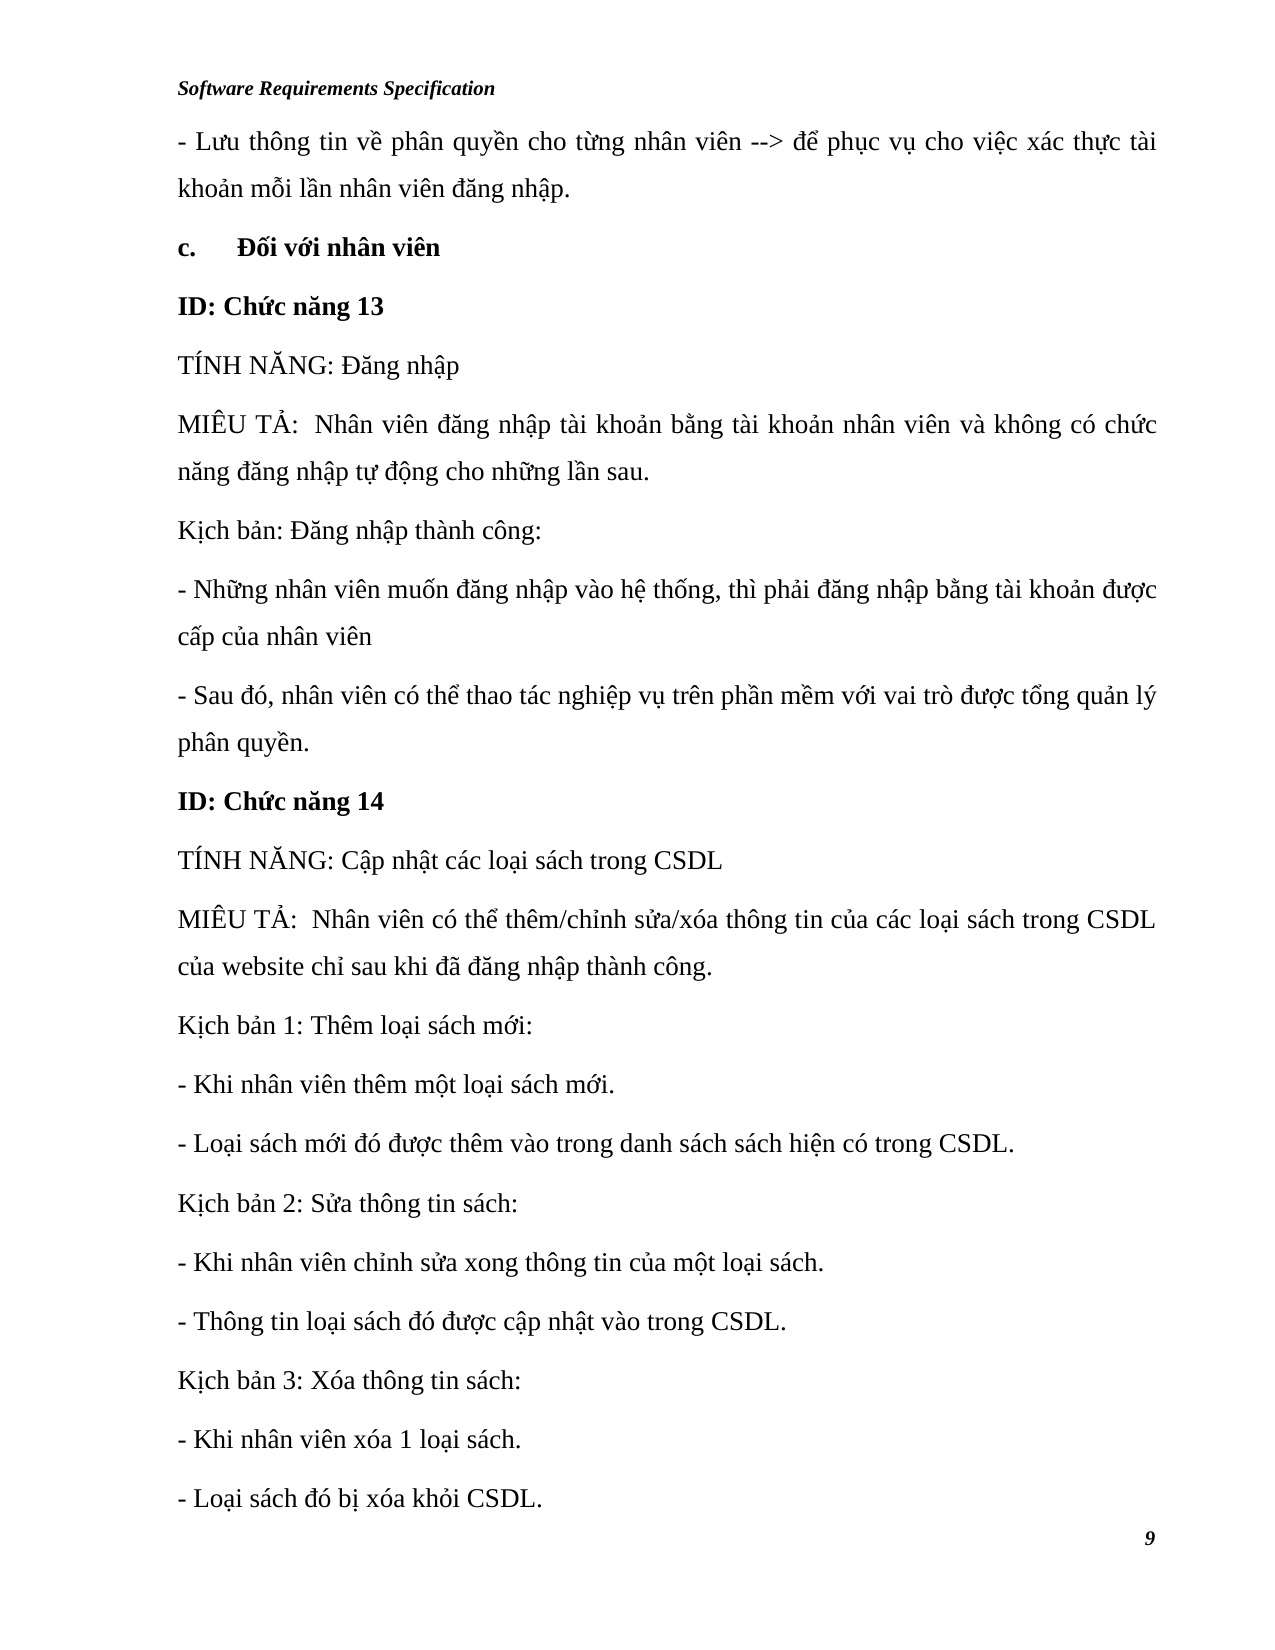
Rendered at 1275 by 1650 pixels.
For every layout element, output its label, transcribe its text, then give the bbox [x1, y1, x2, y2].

text - Loại sách mới đó được thêm vào trong danh sách sách hiện có trong CSDL. [177, 1127, 1157, 1159]
text - Những nhân viên muốn đăng nhập vào hệ thống, thì phải đăng nhập bằng tài khoản được cấp của nhân viên [177, 573, 1157, 651]
text Kịch bản 3: Xóa thông tin sách: [177, 1364, 1157, 1395]
text - Khi nhân viên chỉnh sửa xong thông tin của một loại sách. [177, 1246, 1157, 1277]
text ID: Chức năng 13 [177, 290, 1157, 321]
text - Khi nhân viên thêm một loại sách mới. [177, 1068, 1157, 1099]
text - Thông tin loại sách đó được cập nhật vào trong CSDL. [177, 1305, 1157, 1336]
text c. Đối với nhân viên [177, 231, 1157, 262]
text Kịch bản: Đăng nhập thành công: [177, 514, 1157, 545]
text - Loại sách đó bị xóa khỏi CSDL. [177, 1482, 1157, 1514]
text - Khi nhân viên xóa 1 loại sách. [177, 1423, 1157, 1454]
text Kịch bản 1: Thêm loại sách mới: [177, 1009, 1157, 1040]
text MIÊU TẢ: Nhân viên đăng nhập tài khoản bằng tài khoản nhân viên và không có chức năng đăng nhập tự động cho những lần sau. [177, 408, 1157, 486]
text Kịch bản 2: Sửa thông tin sách: [177, 1187, 1157, 1218]
text - Sau đó, nhân viên có thể thao tác nghiệp vụ trên phần mềm với vai trò được tổng quản lý phân quyền. [177, 679, 1157, 757]
text ID: Chức năng 14 [177, 785, 1157, 816]
text MIÊU TẢ: Nhân viên có thể thêm/chỉnh sửa/xóa thông tin của các loại sách trong CSDL của website chỉ sau khi đã đăng nhập thành công. [177, 903, 1157, 981]
text TÍNH NĂNG: Cập nhật các loại sách trong CSDL [177, 844, 1157, 875]
text TÍNH NĂNG: Đăng nhập [177, 349, 1157, 380]
text - Lưu thông tin về phân quyền cho từng nhân viên --> để phục vụ cho việc xác thực tài khoản mỗi lần nhân viên đăng nhập. [177, 125, 1157, 203]
